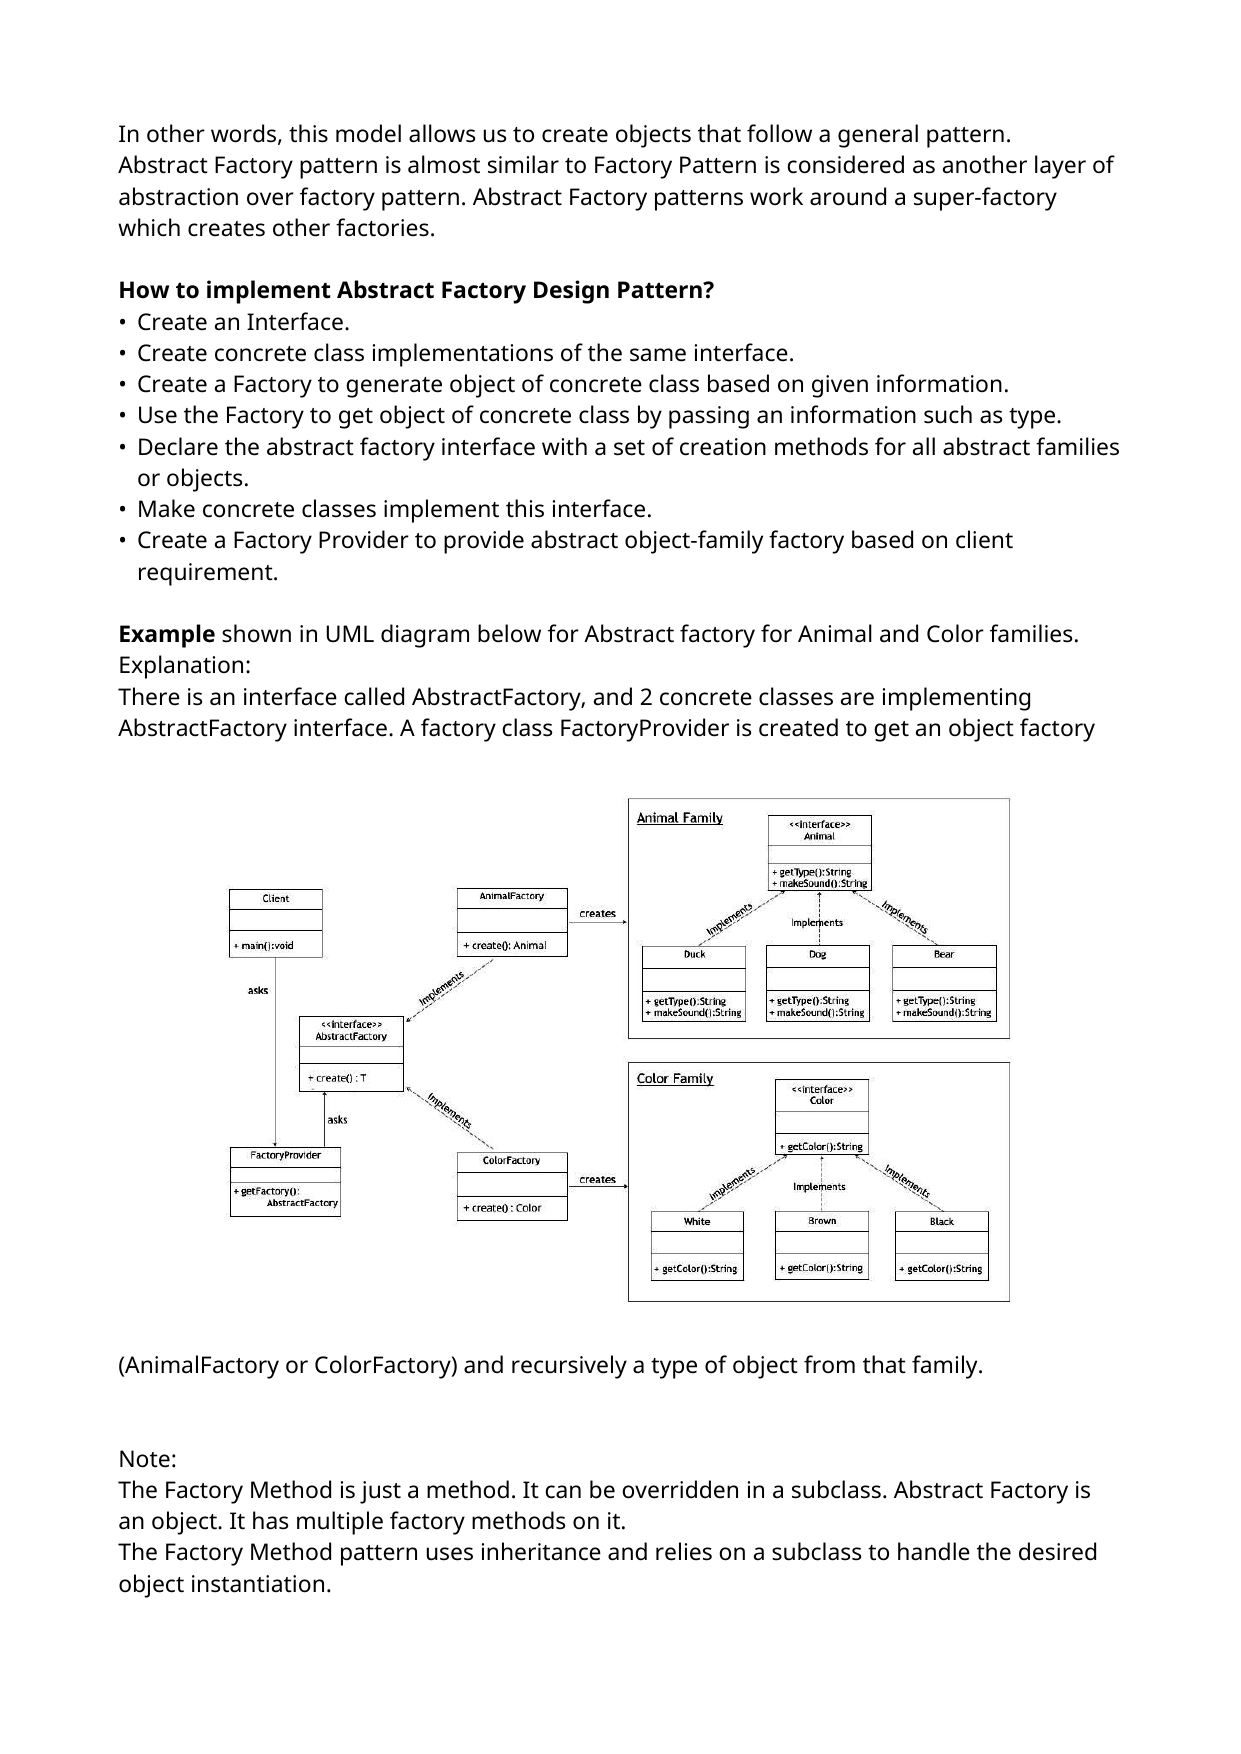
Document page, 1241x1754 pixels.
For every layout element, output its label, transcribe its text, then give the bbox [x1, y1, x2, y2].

text The Factory Method is just a method. It can be overridden in a subclass. Abstract Factory is an object. It has multiple factory methods on it. [118, 1474, 1122, 1536]
list Use the Factory to get object of concrete class by passing an information such as type. [118, 399, 1122, 431]
text Explanation: [118, 649, 1122, 681]
text In other words, this model allows us to create objects that follow a general pattern. [118, 118, 1122, 149]
text How to implement Abstract Factory Design Pattern? [118, 274, 1122, 306]
list Declare the abstract factory interface with a set of creation methods for all abstract families or objects. [118, 431, 1122, 493]
text Abstract Factory pattern is almost similar to Factory Pattern is considered as another layer of abstraction over factory pattern. Abstract Factory patterns work around a super-factory which creates other factories. [118, 149, 1122, 243]
picture [205, 776, 1033, 1324]
list Create an Interface. [118, 306, 1122, 337]
list Make concrete classes implement this interface. [118, 493, 1122, 524]
text The Factory Method pattern uses inheritance and relies on a subclass to handle the desired object instantiation. [118, 1536, 1122, 1599]
list Create a Factory to generate object of concrete class based on given information. [118, 368, 1122, 399]
text Example shown in UML diagram below for Abstract factory for Animal and Color families. [118, 618, 1122, 649]
list Create a Factory Provider to provide abstract object-family factory based on client requirement. [118, 524, 1122, 587]
list Create concrete class implementations of the same interface. [118, 337, 1122, 368]
text Note: [118, 1442, 1122, 1474]
